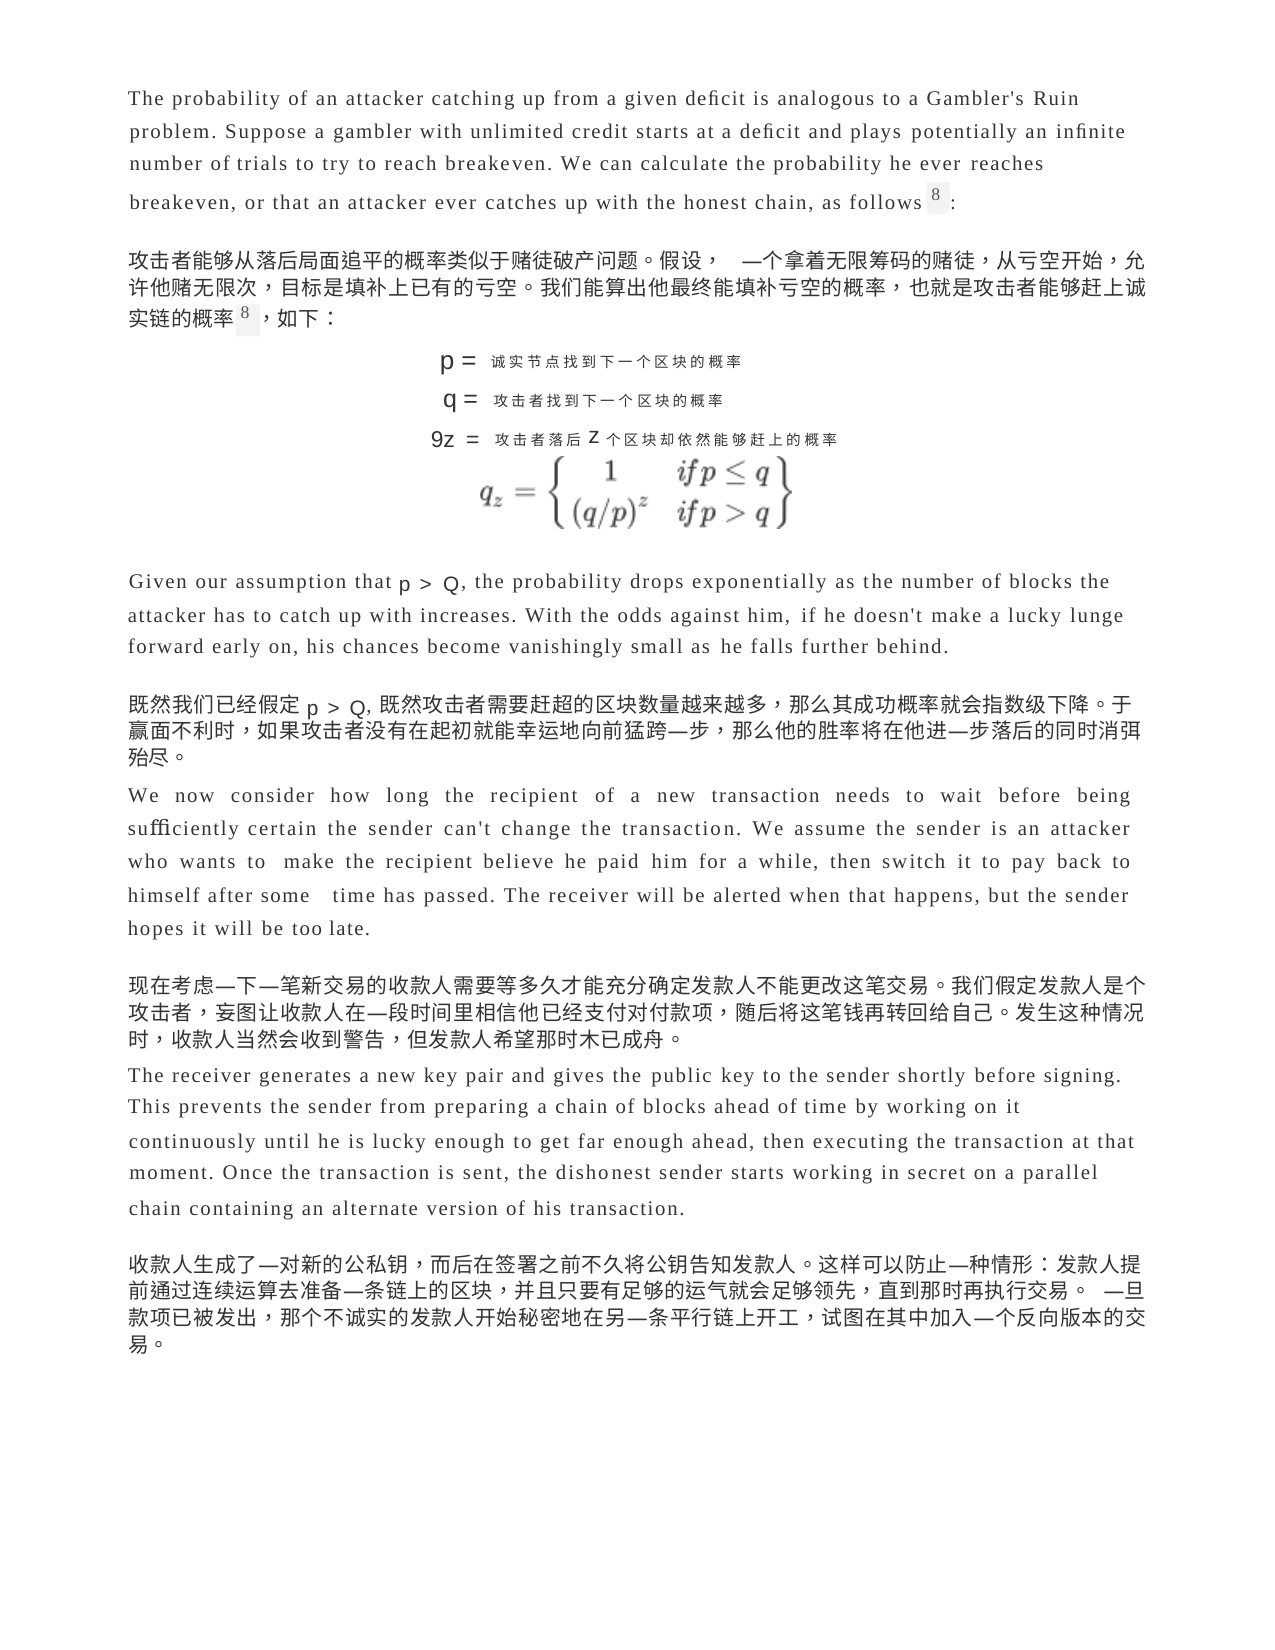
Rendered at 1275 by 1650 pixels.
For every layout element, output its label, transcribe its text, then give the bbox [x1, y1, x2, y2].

text 收款人生成了—对新的公私钥，而后在签署之前不久将公钥告知发款人。这样可以防止—种情形：发款人提 前通过连续运算去准备—条链上的区块，并且只要有足够的运气就会足够领先，直到那时再执行交易。 —旦 款项已被发出，那个不诚实的发款人开始秘密地在另—条平行链上开工，试图在其中加入—个反向版本的交 易。 [128, 1251, 1146, 1358]
text p = 诚 实 节 点 找 到 下 一 个 区 块 的 概 率 [443, 355, 1146, 374]
text Given our assumption that p > Q, the probability drops exponentially as the number of blocks the attacker has to catch up with increases. With the odds against him, if he doesn't make a lucky lunge forward early on, his chances become vanishingly small as he falls further behind. [128, 569, 1125, 658]
text continuously until he is lucky enough to get far enough ahead, then executing the transaction at that moment. Once the transaction is sent, the dishonest sender starts working in secret on a parallel [128, 1129, 1138, 1184]
text chain containing an alternate version of his transaction. [128, 1196, 1146, 1224]
text The probability of an attacker catching up from a given deﬁcit is analogous to a Gambler's Ruin [128, 86, 1146, 115]
text We now consider how long the recipient of a new transaction needs to wait before being suﬃciently certain the sender can't change the transaction. We assume the sender is an attacker who wants to make the recipient believe he paid him for a while, then switch it to pay back to himself after some time has passed. The receiver will be alerted when that happens, but the sender hopes it will be too late. [128, 783, 1130, 940]
text 既然我们已经假定 p > Q, 既然攻击者需要赶超的区块数量越来越多，那么其成功概率就会指数级下降。于 赢面不利时，如果攻击者没有在起初就能幸运地向前猛跨—步，那么他的胜率将在他进—步落后的同时消弭 殆尽。 [128, 691, 1146, 772]
text The receiver generates a new key pair and gives the public key to the sender shortly before signing. This prevents the sender from preparing a chain of blocks ahead of time by working on it [128, 1063, 1123, 1118]
text 9z = 攻 击 者 落 后 z 个 区 块 却 依 然 能 够 赶 上 的 概 率 [431, 426, 1146, 450]
text q = 攻 击 者 找 到 下 一 个 区 块 的 概 率 [443, 390, 1146, 410]
text breakeven, or that an attacker ever catches up with the honest chain, as follows 8 : [129, 185, 1146, 219]
text problem. Suppose a gambler with unlimited credit starts at a deﬁcit and plays potentially an inﬁnite number of trials to try to reach breakeven. We can calculate the probability he ever reaches [129, 119, 1127, 174]
text 攻击者能够从落后局面追平的概率类似于赌徒破产问题。假设， —个拿着无限筹码的赌徒，从亏空开始，允 许他赌无限次，目标是填补上已有的亏空。我们能算出他最终能填补亏空的概率，也就是攻击者能够赶上诚 实链的概率 8 ，如下： [128, 246, 1146, 332]
picture [480, 456, 792, 529]
text 现在考虑—下—笔新交易的收款人需要等多久才能充分确定发款人不能更改这笔交易。我们假定发款人是个 攻击者，妄图让收款人在—段时间里相信他已经支付对付款项，随后将这笔钱再转回给自己。发生这种情况 时，收款人当然会收到警告，但发款人希望那时木已成舟。 [128, 971, 1146, 1053]
